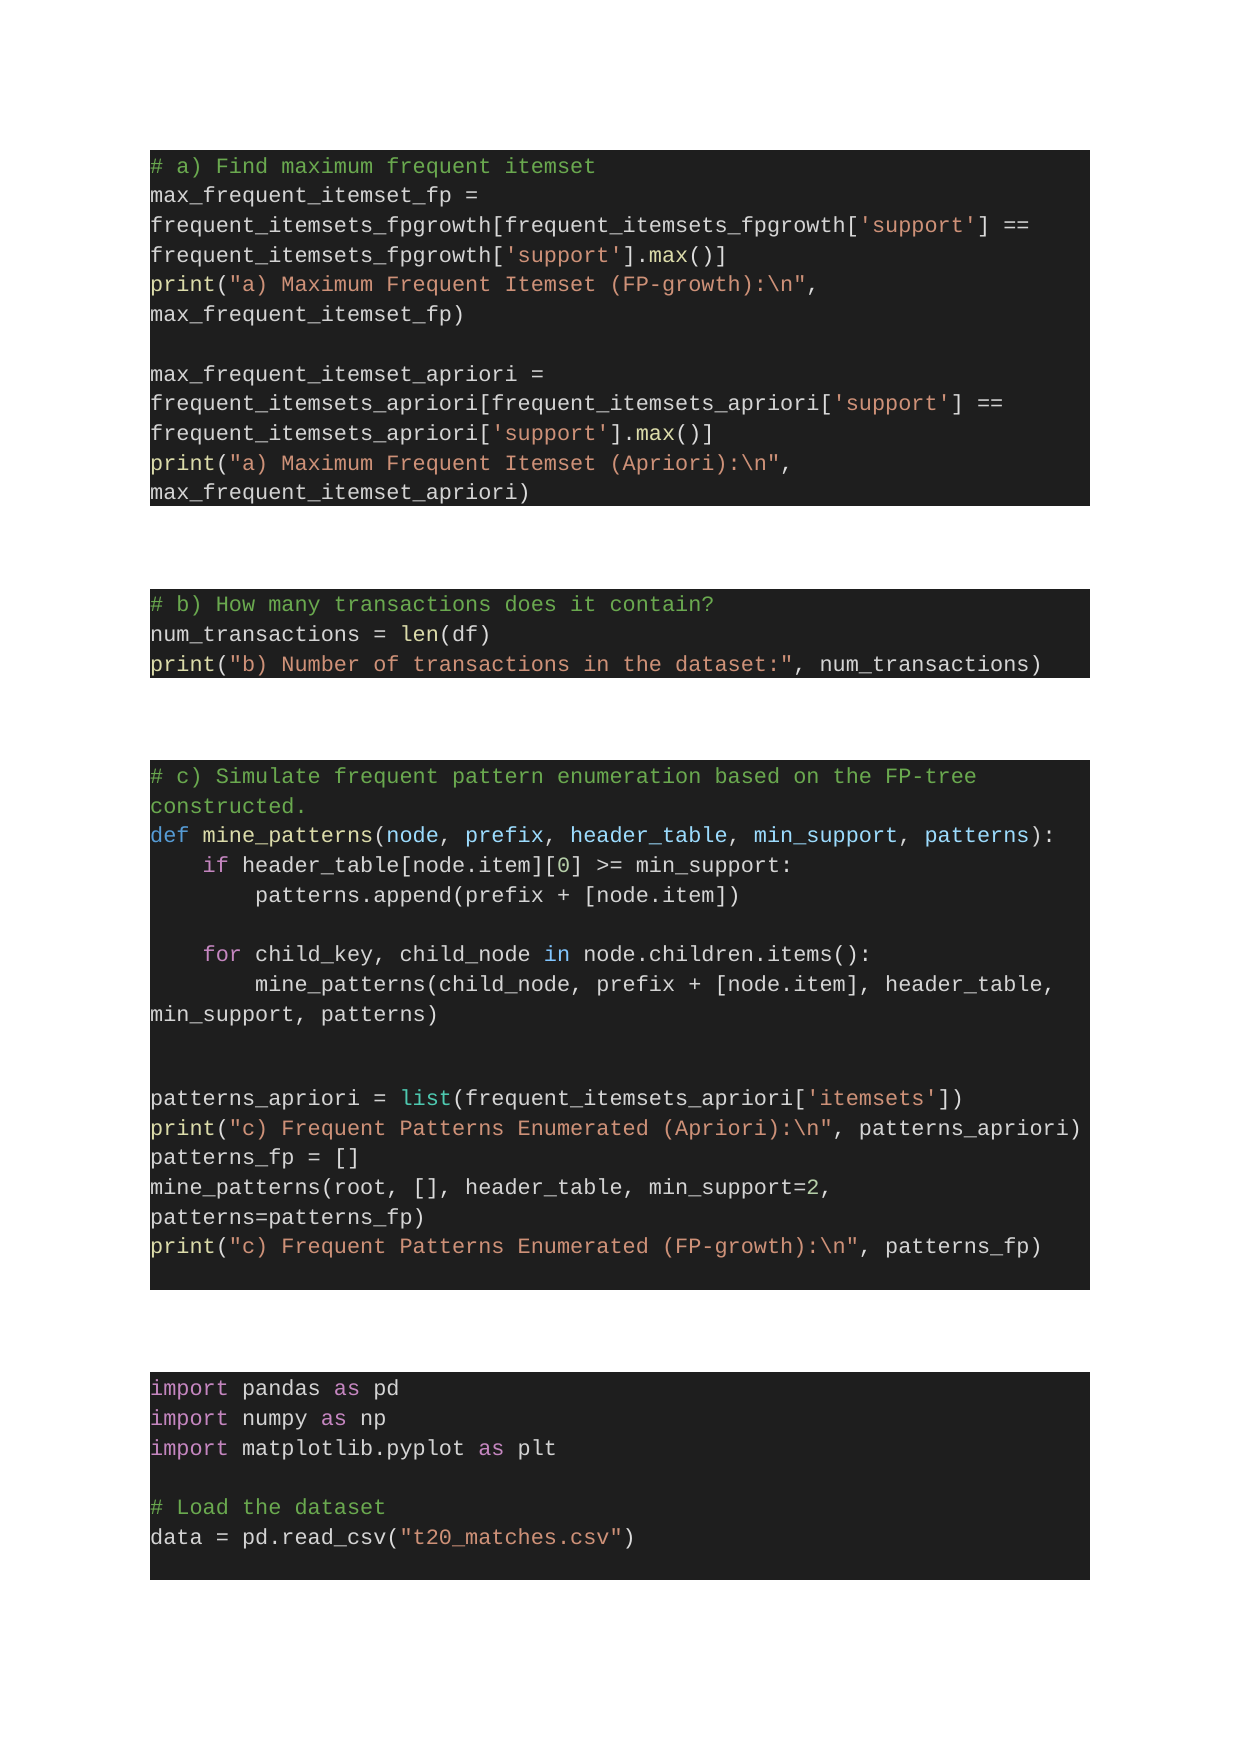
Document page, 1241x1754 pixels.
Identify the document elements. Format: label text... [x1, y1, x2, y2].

text import pandas as pd [150, 1372, 1090, 1402]
text def mine_patterns(node, prefix, header_table, min_support, patterns): [150, 820, 1090, 849]
text print("a) Maximum Frequent Itemset (Apriori):\n", max_frequent_itemset_apriori) [150, 447, 1090, 506]
text # b) How many transactions does it contain? [150, 589, 1090, 618]
text data = pd.read_csv("t20_matches.csv") [150, 1521, 1090, 1551]
text # c) Simulate frequent pattern enumeration based on the FP-tree constructed. [150, 760, 1090, 820]
text patterns_apriori = list(frequent_itemsets_apriori['itemsets']) [150, 1082, 1090, 1112]
text print("c) Frequent Patterns Enumerated (Apriori):\n", patterns_apriori) [150, 1112, 1090, 1142]
text max_frequent_itemset_fp = frequent_itemsets_fpgrowth[frequent_itemsets_fpgrowth['support'] == frequent_itemsets_fpgrowth['support'].max()] [150, 180, 1090, 269]
text for child_key, child_node in node.children.items(): [150, 938, 1090, 968]
text print("a) Maximum Frequent Itemset (FP-growth):\n", max_frequent_itemset_fp) [150, 269, 1090, 328]
text patterns.append(prefix + [node.item]) [150, 879, 1090, 909]
text if header_table[node.item][0] >= min_support: [150, 849, 1090, 879]
text # Load the dataset [150, 1491, 1090, 1521]
text # a) Find maximum frequent itemset [150, 150, 1090, 180]
text import matplotlib.pyplot as plt [150, 1432, 1090, 1462]
text patterns_fp = [] [150, 1142, 1090, 1171]
text num_transactions = len(df) [150, 618, 1090, 648]
text max_frequent_itemset_apriori = frequent_itemsets_apriori[frequent_itemsets_apriori['support'] == frequent_itemsets_apriori['support'].max()] [150, 358, 1090, 447]
text import numpy as np [150, 1402, 1090, 1432]
text print("c) Frequent Patterns Enumerated (FP-growth):\n", patterns_fp) [150, 1231, 1090, 1260]
text mine_patterns(root, [], header_table, min_support=2, patterns=patterns_fp) [150, 1171, 1090, 1231]
text print("b) Number of transactions in the dataset:", num_transactions) [150, 648, 1090, 678]
text mine_patterns(child_node, prefix + [node.item], header_table, min_support, patterns) [150, 968, 1090, 1027]
